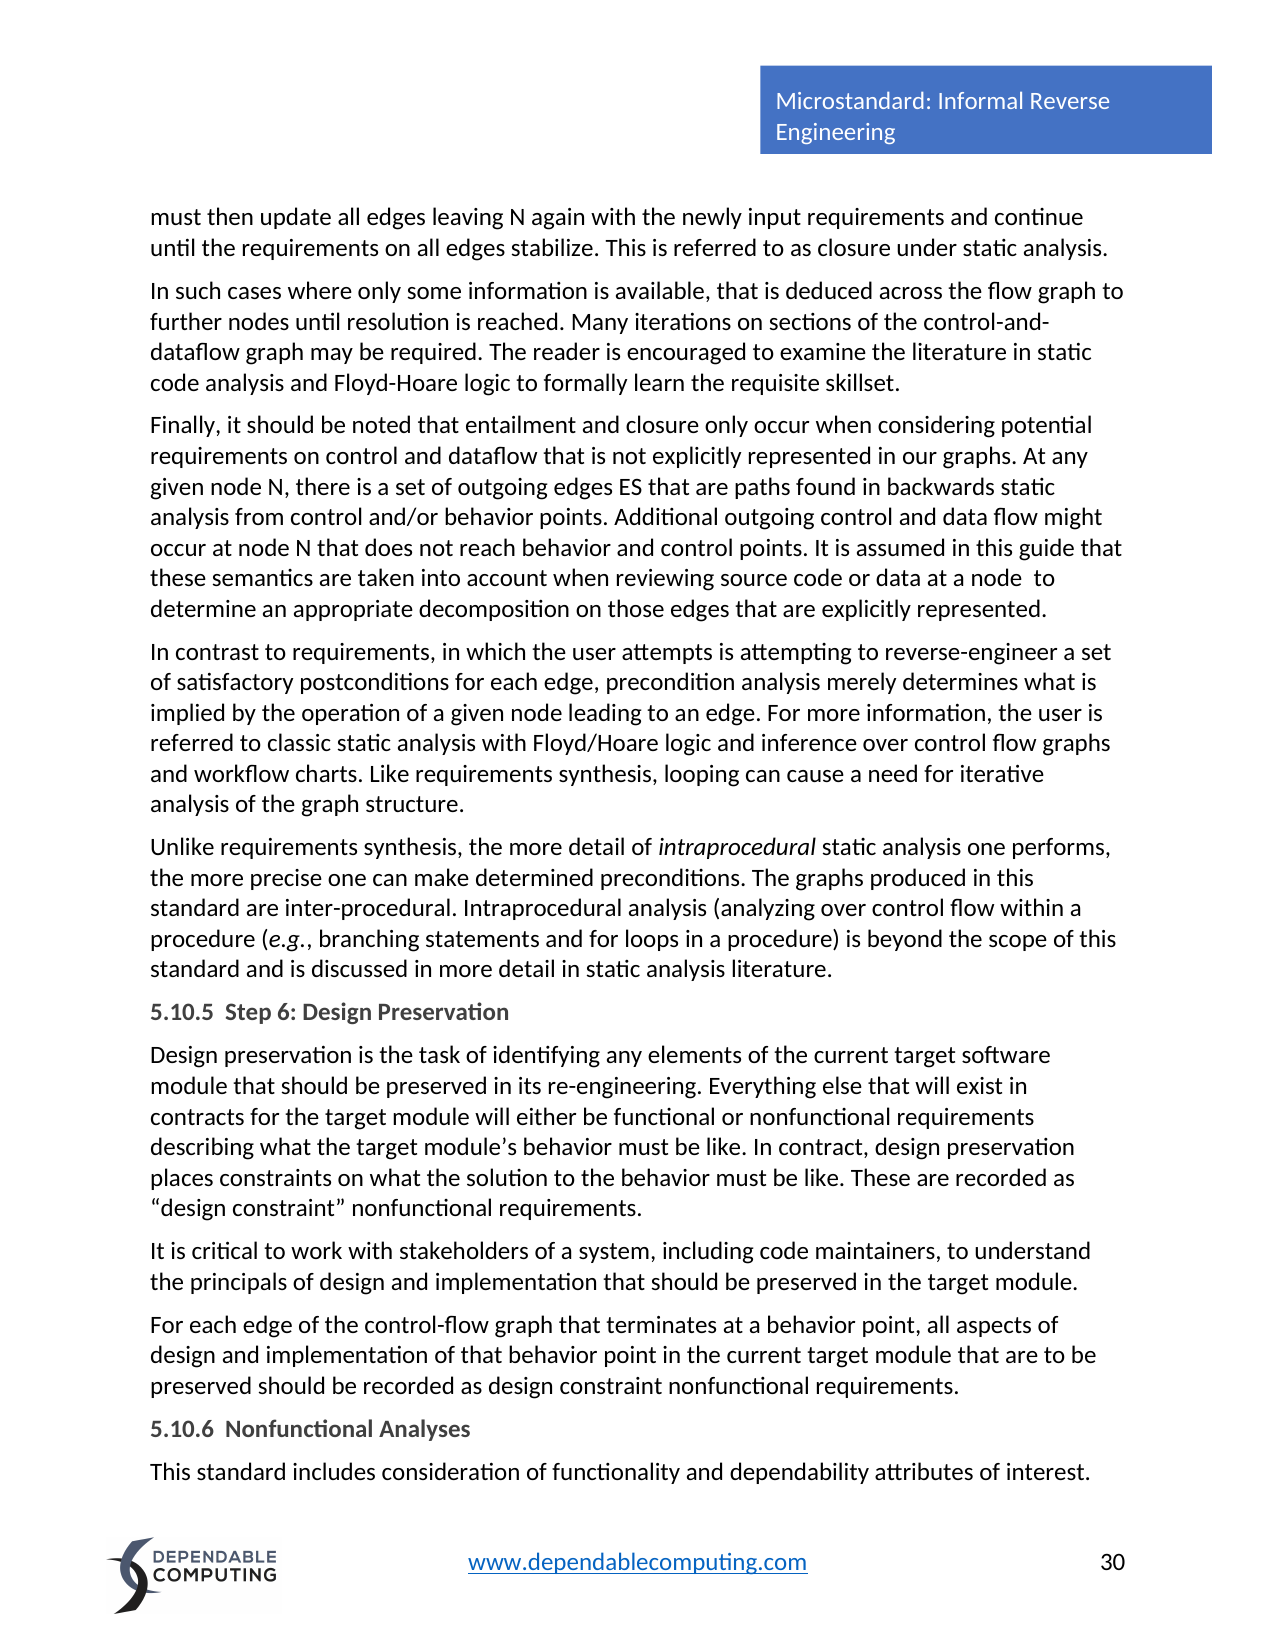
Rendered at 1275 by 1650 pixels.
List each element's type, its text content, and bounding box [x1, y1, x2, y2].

text It is critical to work with stakeholders of a system, including code maintainers, to understand the principals of design and implementation that should be preserved in the target module. [150, 1235, 1125, 1296]
text In contrast to requirements, in which the user attempts is attempting to reverse-engineer a set of satisfactory postconditions for each edge, precondition analysis merely determines what is implied by the operation of a given node leading to an edge. For more information, the user is referred to classic static analysis with Floyd/Hoare logic and inference over control flow graphs and workflow charts. Like requirements synthesis, looping can cause a need for iterative analysis of the graph structure. [150, 636, 1125, 819]
picture [106, 1537, 283, 1614]
text Finally, it should be noted that entailment and closure only occur when considering potential requirements on control and dataflow that is not explicitly represented in our graphs. At any given node N, there is a set of outgoing edges ES that are paths found in backwards static analysis from control and/or behavior points. Additional outgoing control and data flow might occur at node N that does not reach behavior and control points. It is assumed in this guide that these semantics are taken into account when reviewing source code or data at a node to determine an appropriate decomposition on those edges that are explicitly represented. [150, 410, 1125, 623]
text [150, 202, 1125, 263]
subtitle Step 6: Design Preservation [150, 997, 1125, 1027]
text Unlike requirements synthesis, the more detail of intraprocedural static analysis one performs, the more precise one can make determined preconditions. The graphs produced in this standard are inter-procedural. Intraprocedural analysis (analyzing over control flow within a procedure (e.g., branching statements and for loops in a procedure) is beyond the scope of this standard and is discussed in more detail in static analysis literature. [150, 831, 1125, 984]
subtitle Nonfunctional Analyses [150, 1413, 1125, 1443]
text This standard includes consideration of functionality and dependability attributes of interest. [150, 1456, 1125, 1486]
text In such cases where only some information is available, that is deduced across the flow graph to further nodes until resolution is reached. Many iterations on sections of the control-and-dataflow graph may be required. The reader is encouraged to examine the literature in static code analysis and Floyd-Hoare logic to formally learn the requisite skillset. [150, 275, 1125, 397]
text Design preservation is the task of identifying any elements of the current target software module that should be preserved in its re-engineering. Everything else that will exist in contracts for the target module will either be functional or nonfunctional requirements describing what the target module’s behavior must be like. In contract, design preservation places constraints on what the solution to the behavior must be like. These are recorded as “design constraint” nonfunctional requirements. [150, 1039, 1125, 1223]
text For each edge of the control-flow graph that terminates at a behavior point, all aspects of design and implementation of that behavior point in the current target module that are to be preserved should be recorded as design constraint nonfunctional requirements. [150, 1309, 1125, 1400]
